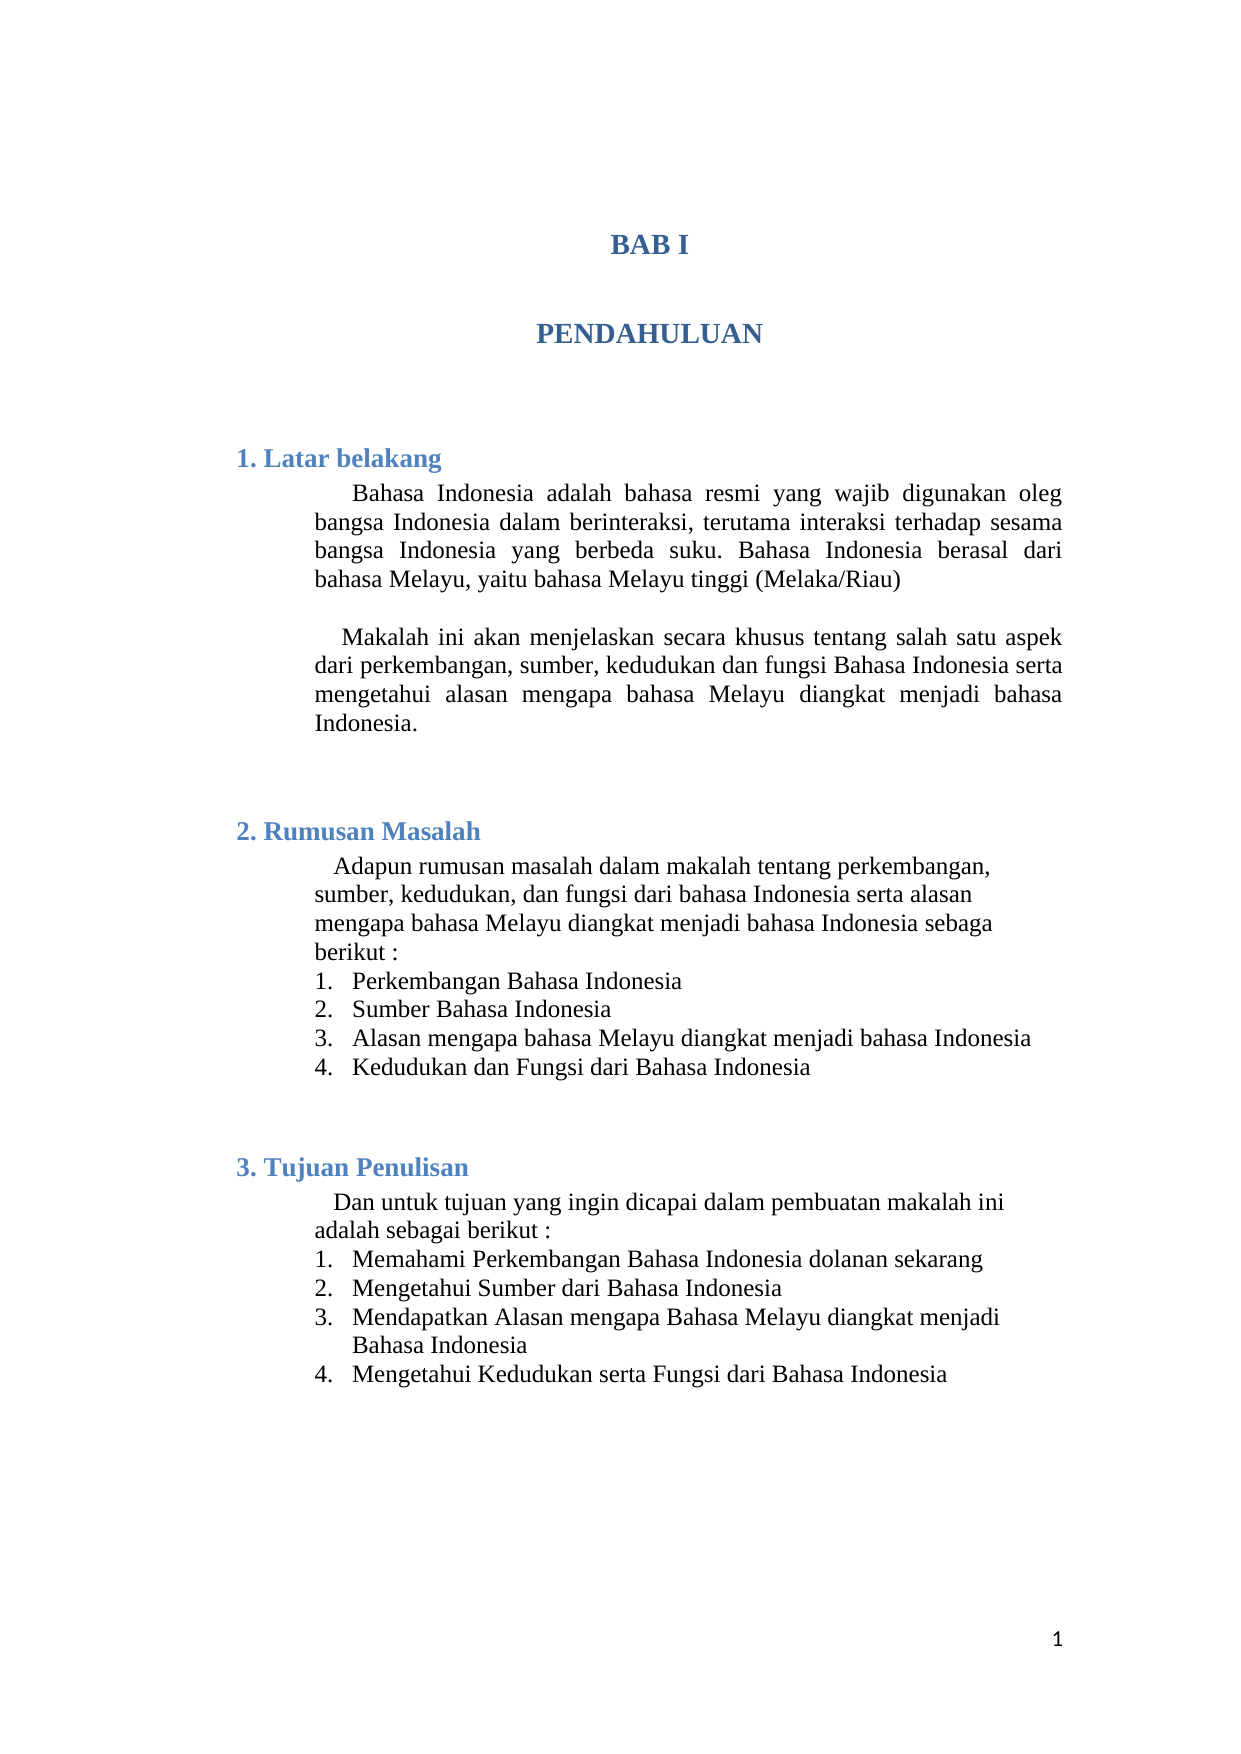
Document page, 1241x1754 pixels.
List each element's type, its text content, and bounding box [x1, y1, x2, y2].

list Memahami Perkembangan Bahasa Indonesia dolanan sekarang [314, 1244, 1063, 1273]
subtitle 3. Tujuan Penulisan [236, 1151, 1063, 1182]
list Mengetahui Sumber dari Bahasa Indonesia [314, 1273, 1063, 1302]
list Makalah ini akan menjelaskan secara khusus tentang salah satu aspek dari perkembangan, sumber, kedudukan dan fungsi Bahasa Indonesia serta mengetahui alasan mengapa bahasa Melayu diangkat menjadi bahasa Indonesia. [314, 622, 1063, 737]
list Kedudukan dan Fungsi dari Bahasa Indonesia [314, 1052, 1063, 1081]
list Perkembangan Bahasa Indonesia [314, 966, 1063, 994]
list Sumber Bahasa Indonesia [314, 994, 1063, 1023]
list Bahasa Indonesia adalah bahasa resmi yang wajib digunakan oleg bangsa Indonesia dalam berinteraksi, terutama interaksi terhadap sesama bangsa Indonesia yang berbeda suku. Bahasa Indonesia berasal dari bahasa Melayu, yaitu bahasa Melayu tinggi (Melaka/Riau) [314, 478, 1063, 593]
subtitle 1. Latar belakang [236, 442, 1063, 473]
list Mendapatkan Alasan mengapa Bahasa Melayu diangkat menjadi Bahasa Indonesia [314, 1302, 1063, 1359]
subtitle 2. Rumusan Masalah [236, 815, 1063, 846]
list Adapun rumusan masalah dalam makalah tentang perkembangan, sumber, kedudukan, dan fungsi dari bahasa Indonesia serta alasan mengapa bahasa Melayu diangkat menjadi bahasa Indonesia sebaga berikut : [314, 851, 1063, 966]
list Alasan mengapa bahasa Melayu diangkat menjadi bahasa Indonesia [314, 1023, 1063, 1052]
list Mengetahui Kedudukan serta Fungsi dari Bahasa Indonesia [314, 1359, 1063, 1388]
list Dan untuk tujuan yang ingin dicapai dalam pembuatan makalah ini adalah sebagai berikut : [314, 1187, 1063, 1244]
subtitle PENDAHULUAN [236, 316, 1063, 349]
subtitle BAB I [236, 227, 1063, 261]
